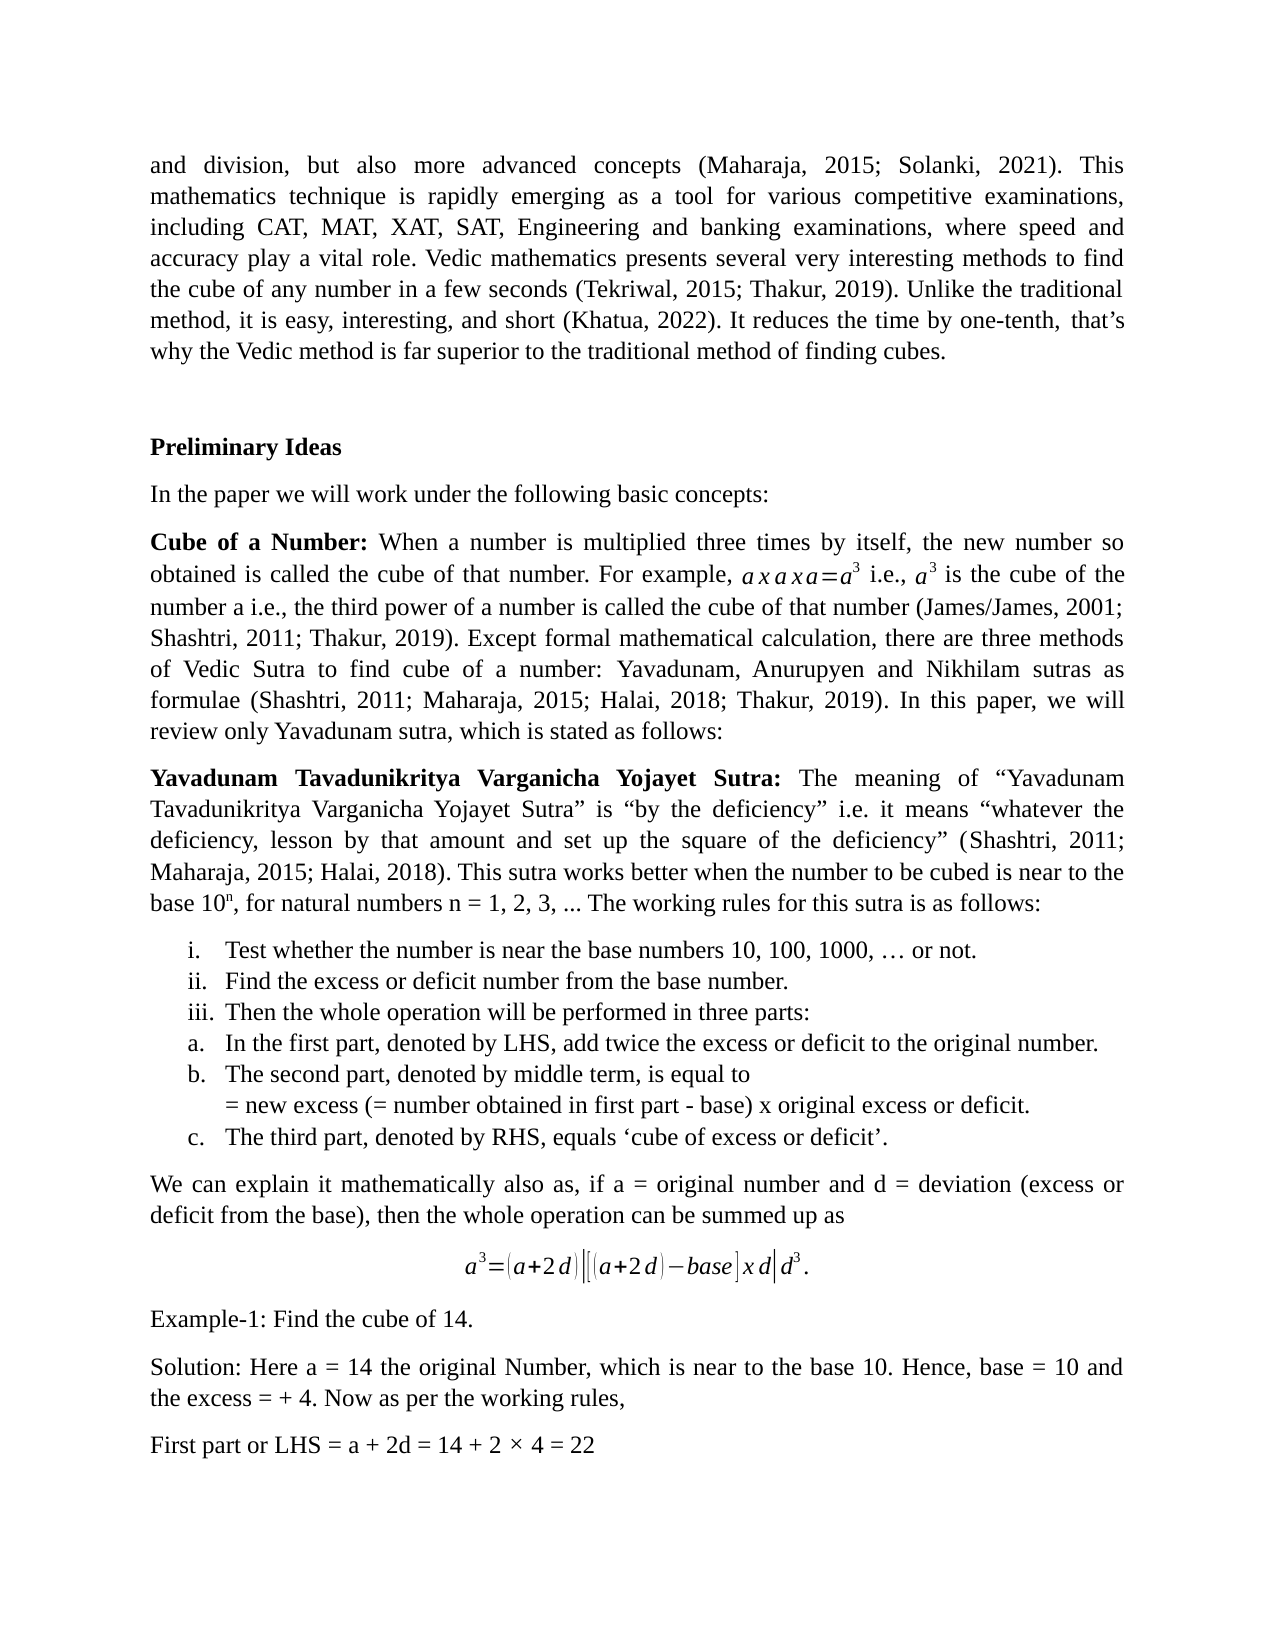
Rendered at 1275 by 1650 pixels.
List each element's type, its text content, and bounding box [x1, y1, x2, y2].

list Test whether the number is near the base numbers 10, 100, 1000, … or not. [187, 935, 1125, 964]
list = new excess (= number obtained in first part - base) x original excess or deficit. [225, 1091, 1125, 1119]
text Cube of a Number: When a number is multiplied three times by itself, the new number so obtained is called the cube of that number. For example, i.e., is the cube of the number a i.e., the third power of a number is called the cube of that number (James/James, 2001; Shashtri, 2011; Thakur, 2019). Except formal mathematical calculation, there are three methods of Vedic Sutra to find cube of a number: Yavadunam, Anurupyen and Nikhilam sutras as formulae (Shashtri, 2011; Maharaja, 2015; Halai, 2018; Thakur, 2019). In this paper, we will review only Yavadunam sutra, which is stated as follows: [150, 527, 1125, 744]
list The second part, denoted by middle term, is equal to [187, 1059, 1125, 1088]
list In the first part, denoted by LHS, add twice the excess or deficit to the original number. [187, 1028, 1125, 1057]
list Then the whole operation will be performed in three parts: [187, 997, 1125, 1026]
list The third part, denoted by RHS, equals ‘cube of excess or deficit’. [187, 1122, 1125, 1150]
list Find the excess or deficit number from the base number. [187, 966, 1125, 995]
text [150, 150, 1125, 365]
text In the paper we will work under the following basic concepts: [150, 479, 1125, 508]
text Yavadunam Tavadunikritya Varganicha Yojayet Sutra: The meaning of “Yavadunam Tavadunikritya Varganicha Yojayet Sutra” is “by the deficiency” i.e. it means “whatever the deficiency, lesson by that amount and set up the square of the deficiency” (Shashtri, 2011; Maharaja, 2015; Halai, 2018). This sutra works better when the number to be cubed is near to the base 10n, for natural numbers n = 1, 2, 3, ... The working rules for this sutra is as follows: [150, 763, 1125, 916]
text Solution: Here a = 14 the original Number, which is near to the base 10. Hence, base = 10 and the excess = + 4. Now as per the working rules, [150, 1352, 1125, 1412]
text First part or LHS = a + 2d = 14 + 2 4 = 22 [150, 1431, 1125, 1459]
text Preliminary Ideas [150, 432, 1125, 460]
text We can explain it mathematically also as, if a = original number and d = deviation (excess or deficit from the base), then the whole operation can be summed up as [150, 1169, 1125, 1229]
text Example-1: Find the cube of 14. [150, 1304, 1125, 1333]
